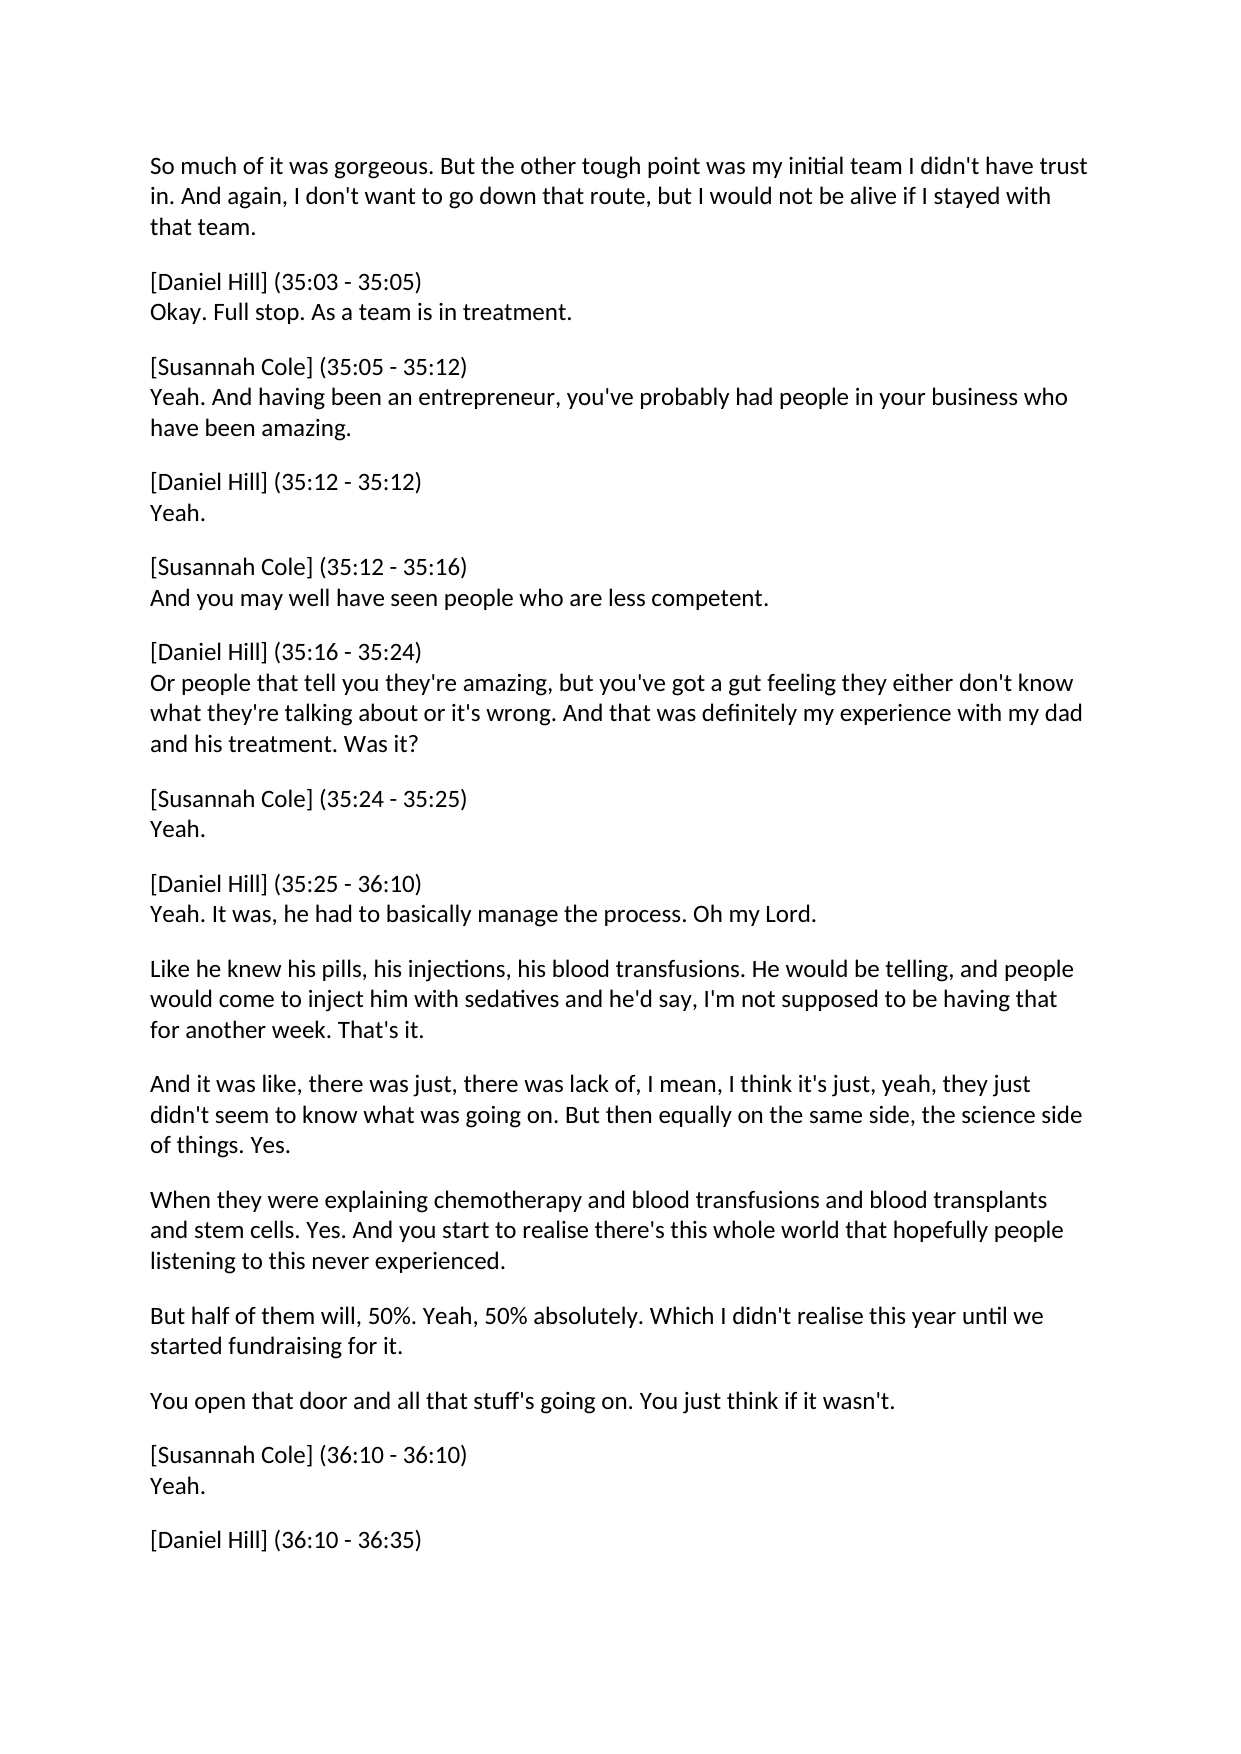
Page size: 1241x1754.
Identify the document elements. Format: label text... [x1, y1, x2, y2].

text Yeah. [150, 497, 1090, 527]
text [Susannah Cole] (35:05 - 35:12) [150, 351, 1090, 381]
text Yeah. It was, he had to basically manage the process. Oh my Lord. [150, 898, 1090, 929]
text Like he knew his pills, his injections, his blood transfusions. He would be telling, and people would come to inject him with sedatives and he'd say, I'm not supposed to be having that for another week. That's it. [150, 953, 1090, 1044]
text Yeah. [150, 813, 1090, 844]
text And it was like, there was just, there was lack of, I mean, I think it's just, yeah, they just didn't seem to know what was going on. But then equally on the same side, the science side of things. Yes. [150, 1068, 1090, 1160]
text [Daniel Hill] (35:12 - 35:12) [150, 466, 1090, 497]
text But half of them will, 50%. Yeah, 50% absolutely. Which I didn't realise this year until we started fundraising for it. [150, 1300, 1090, 1361]
text [Daniel Hill] (36:10 - 36:35) [150, 1524, 1090, 1555]
text Yeah. And having been an entrepreneur, you've probably had people in your business who have been amazing. [150, 381, 1090, 442]
text [Susannah Cole] (36:10 - 36:10) [150, 1439, 1090, 1470]
text [Daniel Hill] (35:03 - 35:05) [150, 266, 1090, 296]
text [Susannah Cole] (35:12 - 35:16) [150, 551, 1090, 582]
text [Daniel Hill] (35:16 - 35:24) [150, 637, 1090, 667]
text [Daniel Hill] (35:25 - 36:10) [150, 868, 1090, 898]
text When they were explaining chemotherapy and blood transfusions and blood transplants and stem cells. Yes. And you start to realise there's this whole world that hopefully people listening to this never experienced. [150, 1184, 1090, 1276]
text And you may well have seen people who are less competent. [150, 582, 1090, 612]
text So much of it was gorgeous. But the other tough point was my initial team I didn't have trust in. And again, I don't want to go down that route, but I would not be alive if I stayed with that team. [150, 150, 1090, 242]
text Yeah. [150, 1470, 1090, 1501]
text You open that door and all that stuff's going on. You just think if it wasn't. [150, 1385, 1090, 1415]
text Okay. Full stop. As a team is in treatment. [150, 296, 1090, 327]
text Or people that tell you they're amazing, but you've got a gut feeling they either don't know what they're talking about or it's wrong. And that was definitely my experience with my dad and his treatment. Was it? [150, 667, 1090, 759]
text [Susannah Cole] (35:24 - 35:25) [150, 783, 1090, 813]
